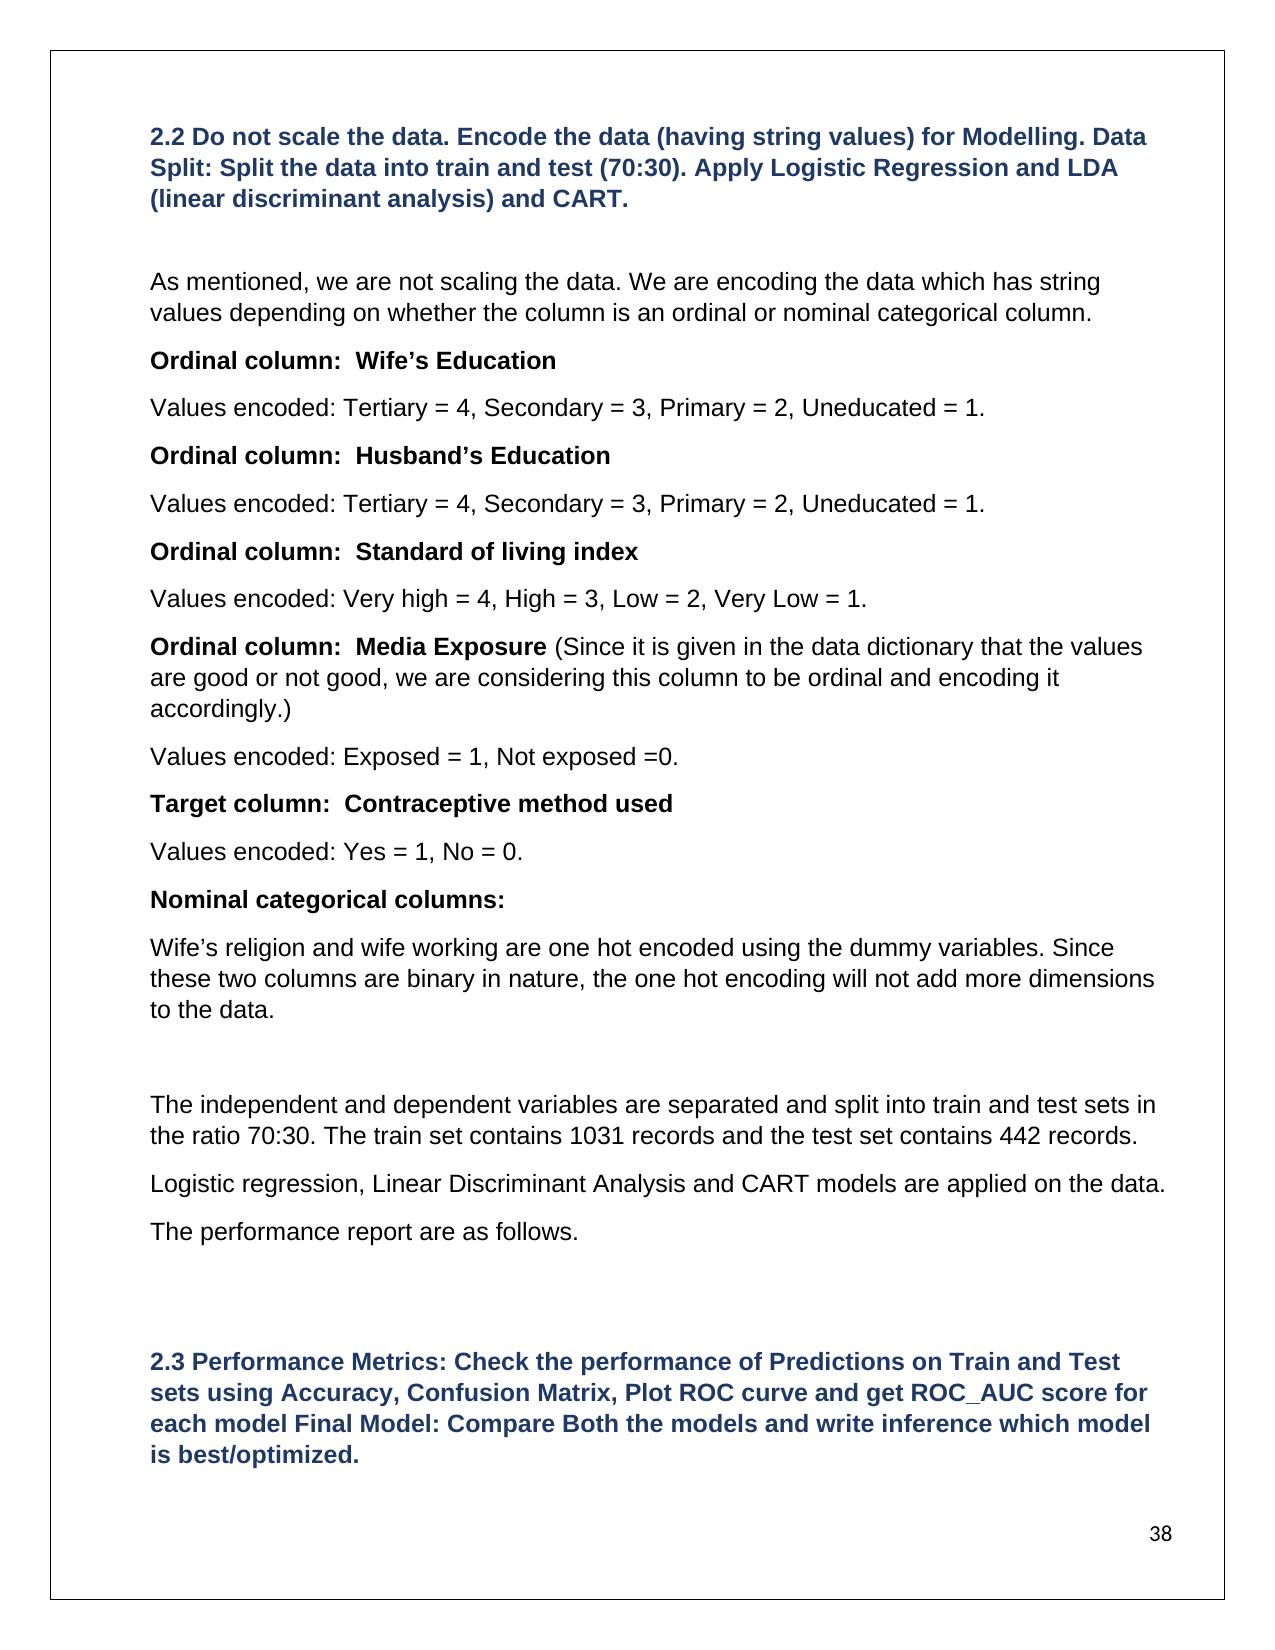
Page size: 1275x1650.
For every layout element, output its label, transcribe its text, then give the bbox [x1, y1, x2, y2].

text Nominal categorical columns: [150, 885, 1172, 913]
text Logistic regression, Linear Discriminant Analysis and CART models are applied on the data. [150, 1169, 1172, 1197]
text Target column: Contraceptive method used [150, 789, 1172, 818]
text Values encoded: Tertiary = 4, Secondary = 3, Primary = 2, Uneducated = 1. [150, 489, 1172, 517]
text Ordinal column: Standard of living index [150, 536, 1172, 565]
text Ordinal column: Media Exposure (Since it is given in the data dictionary that the values are good or not good, we are considering this column to be ordinal and encoding it accordingly.) [150, 632, 1172, 723]
text Ordinal column: Wife’s Education [150, 346, 1172, 374]
text As mentioned, we are not scaling the data. We are encoding the data which has string values depending on whether the column is an ordinal or nominal categorical column. [150, 267, 1172, 327]
text Values encoded: Tertiary = 4, Secondary = 3, Primary = 2, Uneducated = 1. [150, 393, 1172, 422]
text The performance report are as follows. [150, 1216, 1172, 1245]
text Wife’s religion and wife working are one hot encoded using the dummy variables. Since these two columns are binary in nature, the one hot encoding will not add more dimensions to the data. [150, 932, 1172, 1023]
text Values encoded: Yes = 1, No = 0. [150, 837, 1172, 866]
text Ordinal column: Husband’s Education [150, 441, 1172, 470]
text Values encoded: Exposed = 1, Not exposed =0. [150, 742, 1172, 770]
text 2.3 Performance Metrics: Check the performance of Predictions on Train and Test sets using Accuracy, Confusion Matrix, Plot ROC curve and get ROC_AUC score for each model Final Model: Compare Both the models and write inference which model is best/optimized. [150, 1347, 1172, 1469]
text Values encoded: Very high = 4, High = 3, Low = 2, Very Low = 1. [150, 584, 1172, 613]
text The independent and dependent variables are separated and split into train and test sets in the ratio 70:30. The train set contains 1031 records and the test set contains 442 records. [150, 1090, 1172, 1150]
text 2.2 Do not scale the data. Encode the data (having string values) for Modelling. Data Split: Split the data into train and test (70:30). Apply Logistic Regression and LDA (linear discriminant analysis) and CART. [150, 122, 1172, 213]
